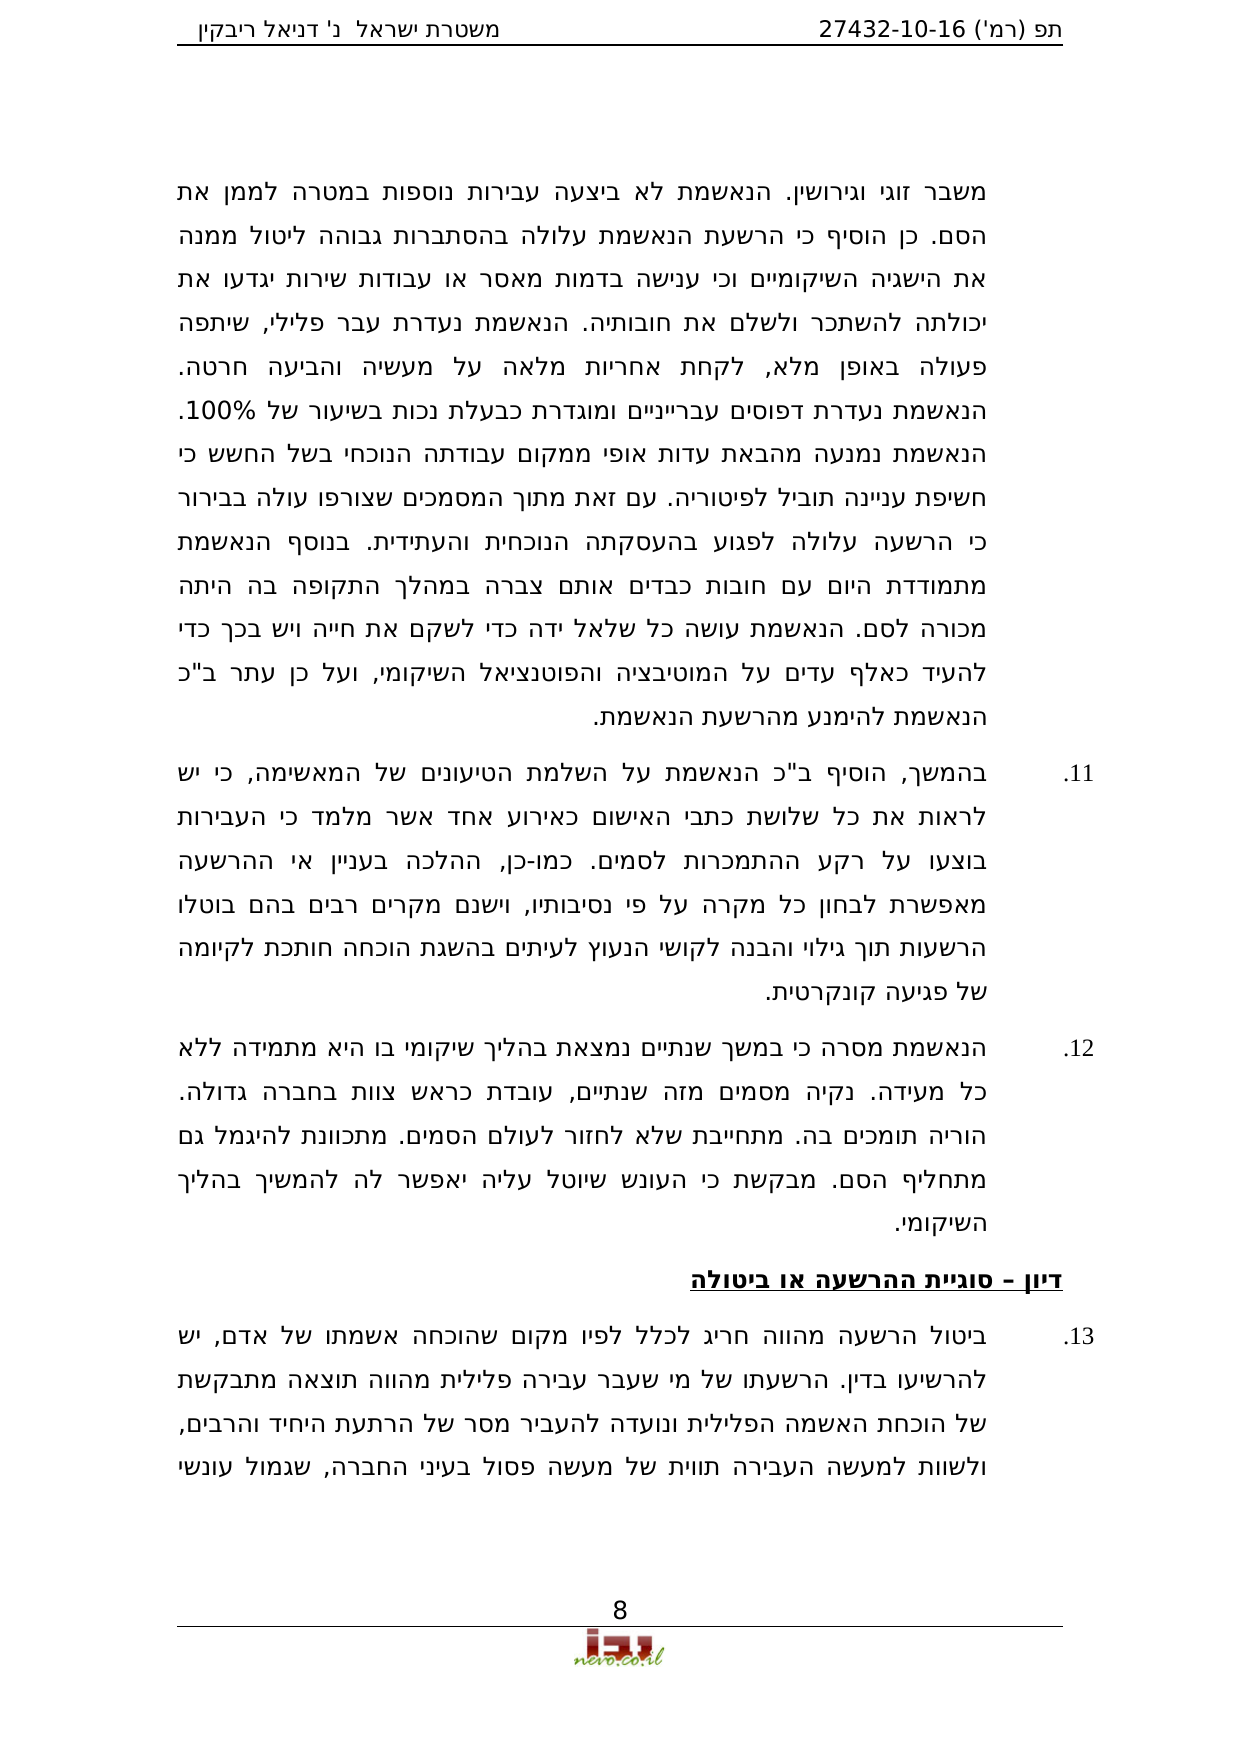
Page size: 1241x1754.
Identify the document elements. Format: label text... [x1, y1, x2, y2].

list בהמשך, הוסיף ב"כ הנאשמת על השלמת הטיעונים של המאשימה, כי יש לראות את כל שלושת כתבי האישום כאירוע אחד אשר מלמד כי העבירות בוצעו על רקע ההתמכרות לסמים. כמו-כן, ההלכה בעניין אי ההרשעה מאפשרת לבחון כל מקרה על פי נסיבותיו, וישנם מקרים רבים בהם בוטלו הרשעות תוך גילוי והבנה לקושי הנעוץ לעיתים בהשגת הוכחה חותכת לקיומה של פגיעה קונקרטית. [177, 758, 1063, 1006]
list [177, 1321, 1063, 1482]
list הנאשמת מסרה כי במשך שנתיים נמצאת בהליך שיקומי בו היא מתמידה ללא כל מעידה. נקיה מסמים מזה שנתיים, עובדת כראש צוות בחברה גדולה. הוריה תומכים בה. מתחייבת שלא לחזור לעולם הסמים. מתכוונת להיגמל גם מתחליף הסם. מבקשת כי העונש שיוטל עליה יאפשר לה להמשיך בהליך השיקומי. [177, 1033, 1063, 1238]
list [177, 177, 1063, 731]
text דיון – סוגיית ההרשעה או ביטולה [177, 1265, 1063, 1294]
picture [574, 1628, 666, 1667]
